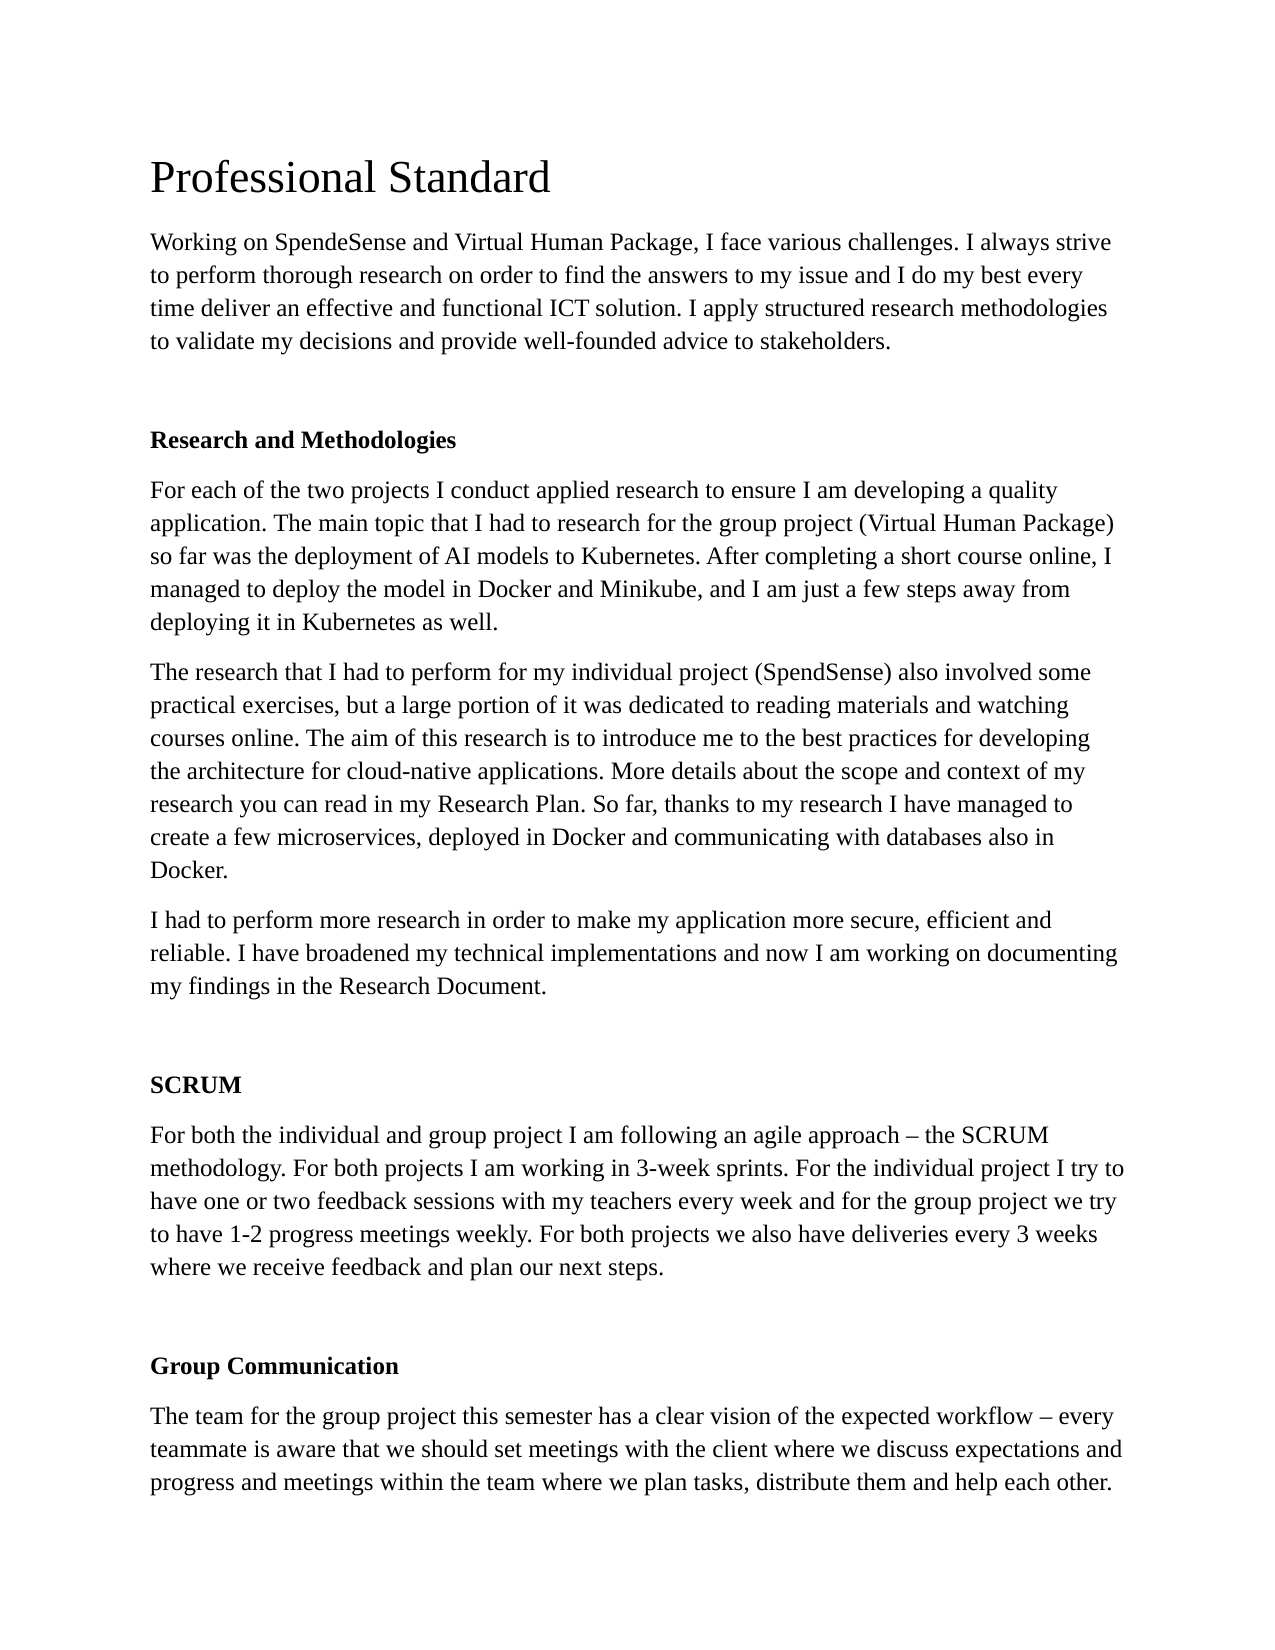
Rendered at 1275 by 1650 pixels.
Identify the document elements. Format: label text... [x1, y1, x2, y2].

text The team for the group project this semester has a clear vision of the expected workflow – every teammate is aware that we should set meetings with the client where we discuss expectations and progress and meetings within the team where we plan tasks, distribute them and help each other. [150, 1401, 1125, 1496]
text Working on SpendeSense and Virtual Human Package, I face various challenges. I always strive to perform thorough research on order to find the answers to my issue and I do my best every time deliver an effective and functional ICT solution. I apply structured research methodologies to validate my decisions and provide well-founded advice to stakeholders. [150, 227, 1125, 355]
text For both the individual and group project I am following an agile approach – the SCRUM methodology. For both projects I am working in 3-week sprints. For the individual project I try to have one or two feedback sessions with my teachers every week and for the group project we try to have 1-2 progress meetings weekly. For both projects we also have deliveries every 3 weeks where we receive feedback and plan our next steps. [150, 1120, 1125, 1281]
text I had to perform more research in order to make my application more secure, efficient and reliable. I have broadened my technical implementations and now I am working on documenting my findings in the Research Document. [150, 905, 1125, 1000]
text SCRUM [150, 1070, 1125, 1099]
text Research and Methodologies [150, 426, 1125, 454]
text The research that I had to perform for my individual project (SpendSense) also involved some practical exercises, but a large portion of it was dedicated to reading materials and watching courses online. The aim of this research is to introduce me to the best practices for developing the architecture for cloud-native applications. More details about the scope and context of my research you can read in my Research Plan. So far, thanks to my research I have managed to create a few microservices, deployed in Docker and communicating with databases also in Docker. [150, 657, 1125, 884]
text Professional Standard [150, 150, 1125, 203]
text Group Communication [150, 1351, 1125, 1380]
text For each of the two projects I conduct applied research to ensure I am developing a quality application. The main topic that I had to research for the group project (Virtual Human Package) so far was the deployment of AI models to Kubernetes. After completing a short course online, I managed to deploy the model in Docker and Minikube, and I am just a few steps away from deploying it in Kubernetes as well. [150, 475, 1125, 636]
